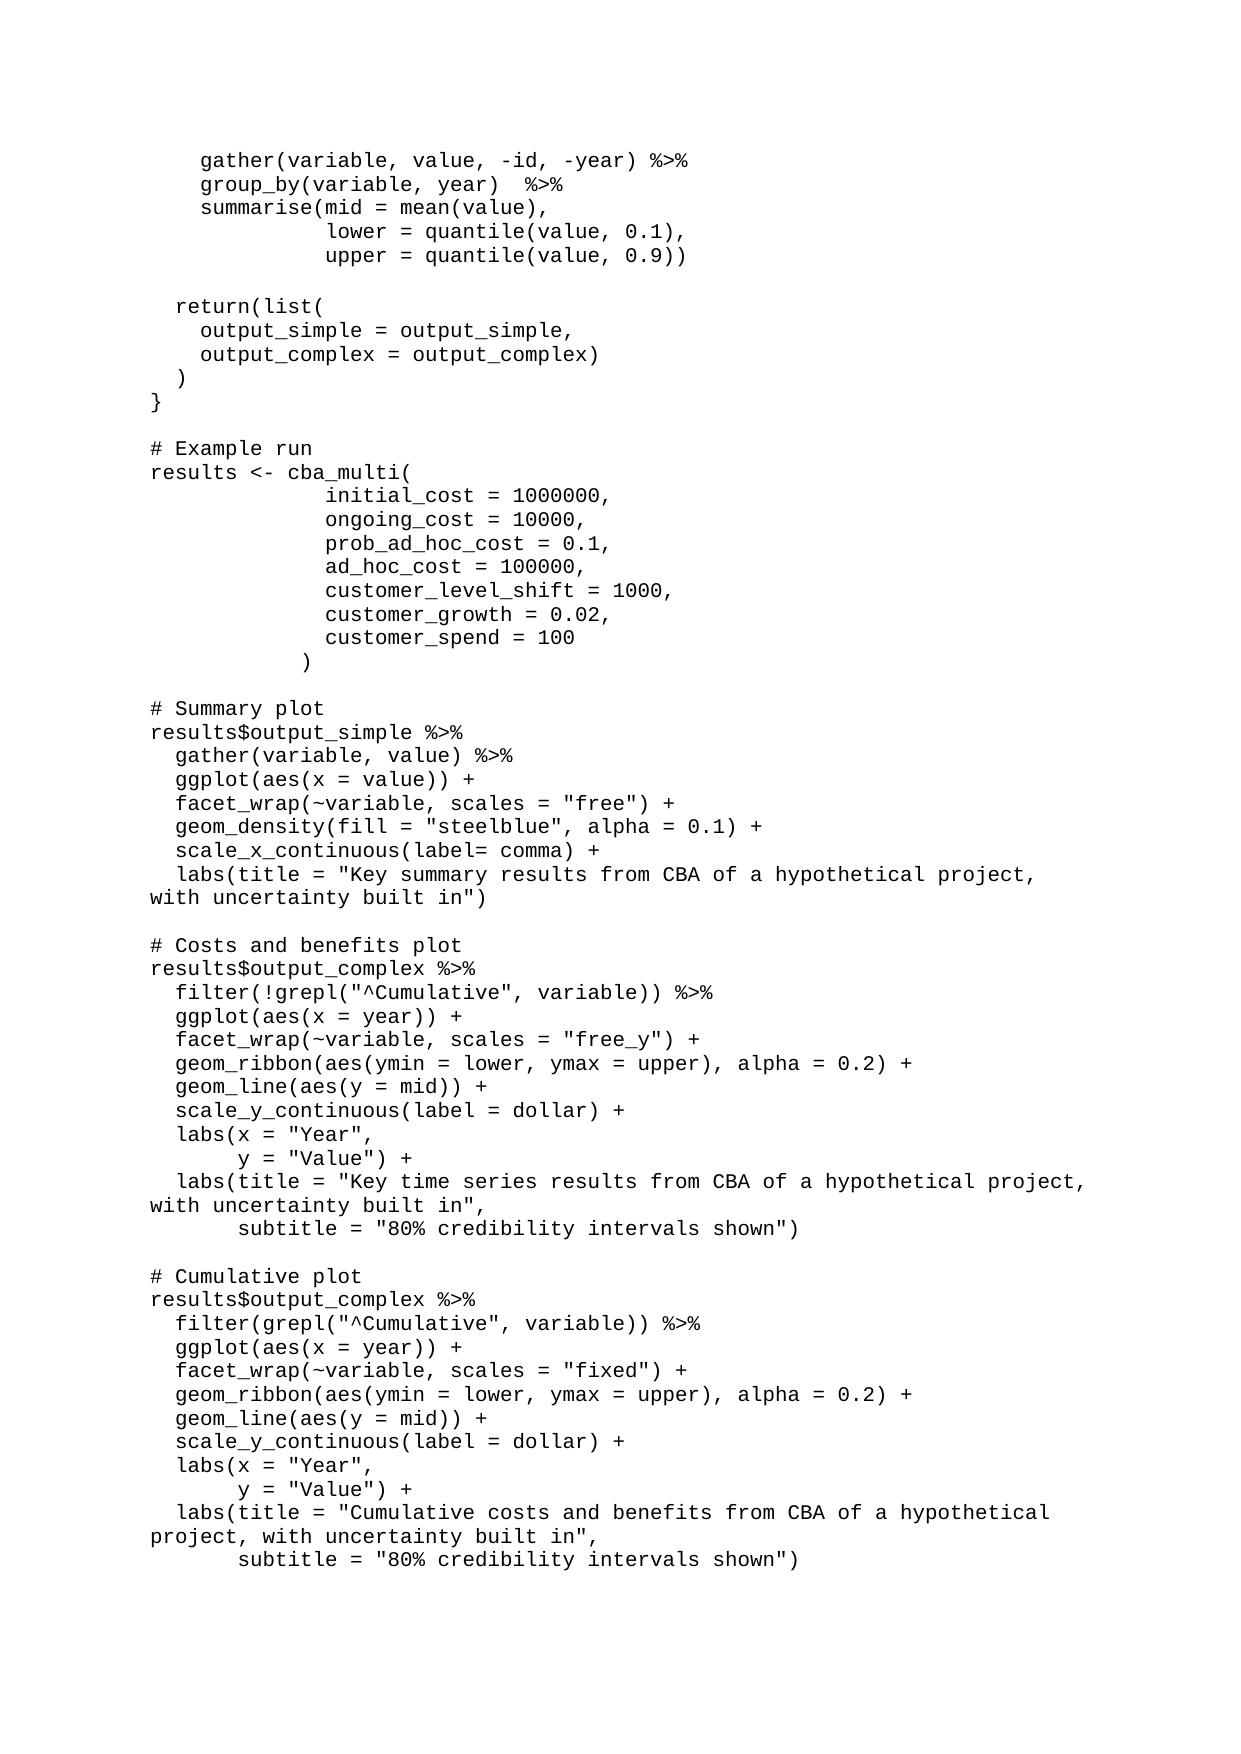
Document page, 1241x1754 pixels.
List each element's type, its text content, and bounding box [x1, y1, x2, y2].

text ggplot(aes(x = year)) + [150, 1006, 1090, 1029]
text geom_line(aes(y = mid)) + [150, 1077, 1090, 1100]
text facet_wrap(~variable, scales = "free_y") + [150, 1029, 1090, 1053]
text labs(title = "Key summary results from CBA of a hypothetical project, with uncertainty built in") [150, 864, 1090, 911]
text geom_ribbon(aes(ymin = lower, ymax = upper), alpha = 0.2) + [150, 1384, 1090, 1408]
text geom_density(fill = "steelblue", alpha = 0.1) + [150, 816, 1090, 840]
text gather(variable, value, -id, -year) %>% [150, 150, 1090, 174]
text output_simple = output_simple, [150, 320, 1090, 343]
text customer_growth = 0.02, [150, 604, 1090, 627]
text subtitle = "80% credibility intervals shown") [150, 1549, 1090, 1573]
text results <- cba_multi( [150, 462, 1090, 485]
text lower = quantile(value, 0.1), [150, 221, 1090, 244]
text } [150, 391, 1090, 414]
text group_by(variable, year) %>% [150, 174, 1090, 197]
text results$output_complex %>% [150, 958, 1090, 982]
text scale_y_continuous(label = dollar) + [150, 1431, 1090, 1455]
text filter(!grepl("^Cumulative", variable)) %>% [150, 982, 1090, 1006]
text gather(variable, value) %>% [150, 746, 1090, 769]
text results$output_complex %>% [150, 1289, 1090, 1313]
text results$output_simple %>% [150, 722, 1090, 746]
text scale_y_continuous(label = dollar) + [150, 1100, 1090, 1124]
text # Summary plot [150, 698, 1090, 722]
text # Cumulative plot [150, 1266, 1090, 1289]
text y = "Value") + [150, 1478, 1090, 1502]
text y = "Value") + [150, 1147, 1090, 1171]
text subtitle = "80% credibility intervals shown") [150, 1218, 1090, 1242]
text geom_ribbon(aes(ymin = lower, ymax = upper), alpha = 0.2) + [150, 1053, 1090, 1077]
text labs(x = "Year", [150, 1124, 1090, 1147]
text ) [150, 367, 1090, 391]
text customer_spend = 100 [150, 627, 1090, 651]
text return(list( [150, 296, 1090, 320]
text # Costs and benefits plot [150, 935, 1090, 958]
text prob_ad_hoc_cost = 0.1, [150, 533, 1090, 556]
text facet_wrap(~variable, scales = "fixed") + [150, 1360, 1090, 1384]
text ad_hoc_cost = 100000, [150, 556, 1090, 580]
text filter(grepl("^Cumulative", variable)) %>% [150, 1313, 1090, 1337]
text labs(title = "Key time series results from CBA of a hypothetical project, with uncertainty built in", [150, 1171, 1090, 1218]
text scale_x_continuous(label= comma) + [150, 840, 1090, 864]
text ggplot(aes(x = value)) + [150, 769, 1090, 793]
text ) [150, 651, 1090, 674]
text ggplot(aes(x = year)) + [150, 1337, 1090, 1360]
text labs(x = "Year", [150, 1455, 1090, 1478]
text customer_level_shift = 1000, [150, 580, 1090, 604]
text geom_line(aes(y = mid)) + [150, 1408, 1090, 1431]
text # Example run [150, 438, 1090, 462]
text output_complex = output_complex) [150, 343, 1090, 367]
text facet_wrap(~variable, scales = "free") + [150, 793, 1090, 816]
text summarise(mid = mean(value), [150, 197, 1090, 221]
text ongoing_cost = 10000, [150, 509, 1090, 533]
text upper = quantile(value, 0.9)) [150, 244, 1090, 268]
text labs(title = "Cumulative costs and benefits from CBA of a hypothetical project, with uncertainty built in", [150, 1502, 1090, 1549]
text initial_cost = 1000000, [150, 485, 1090, 509]
